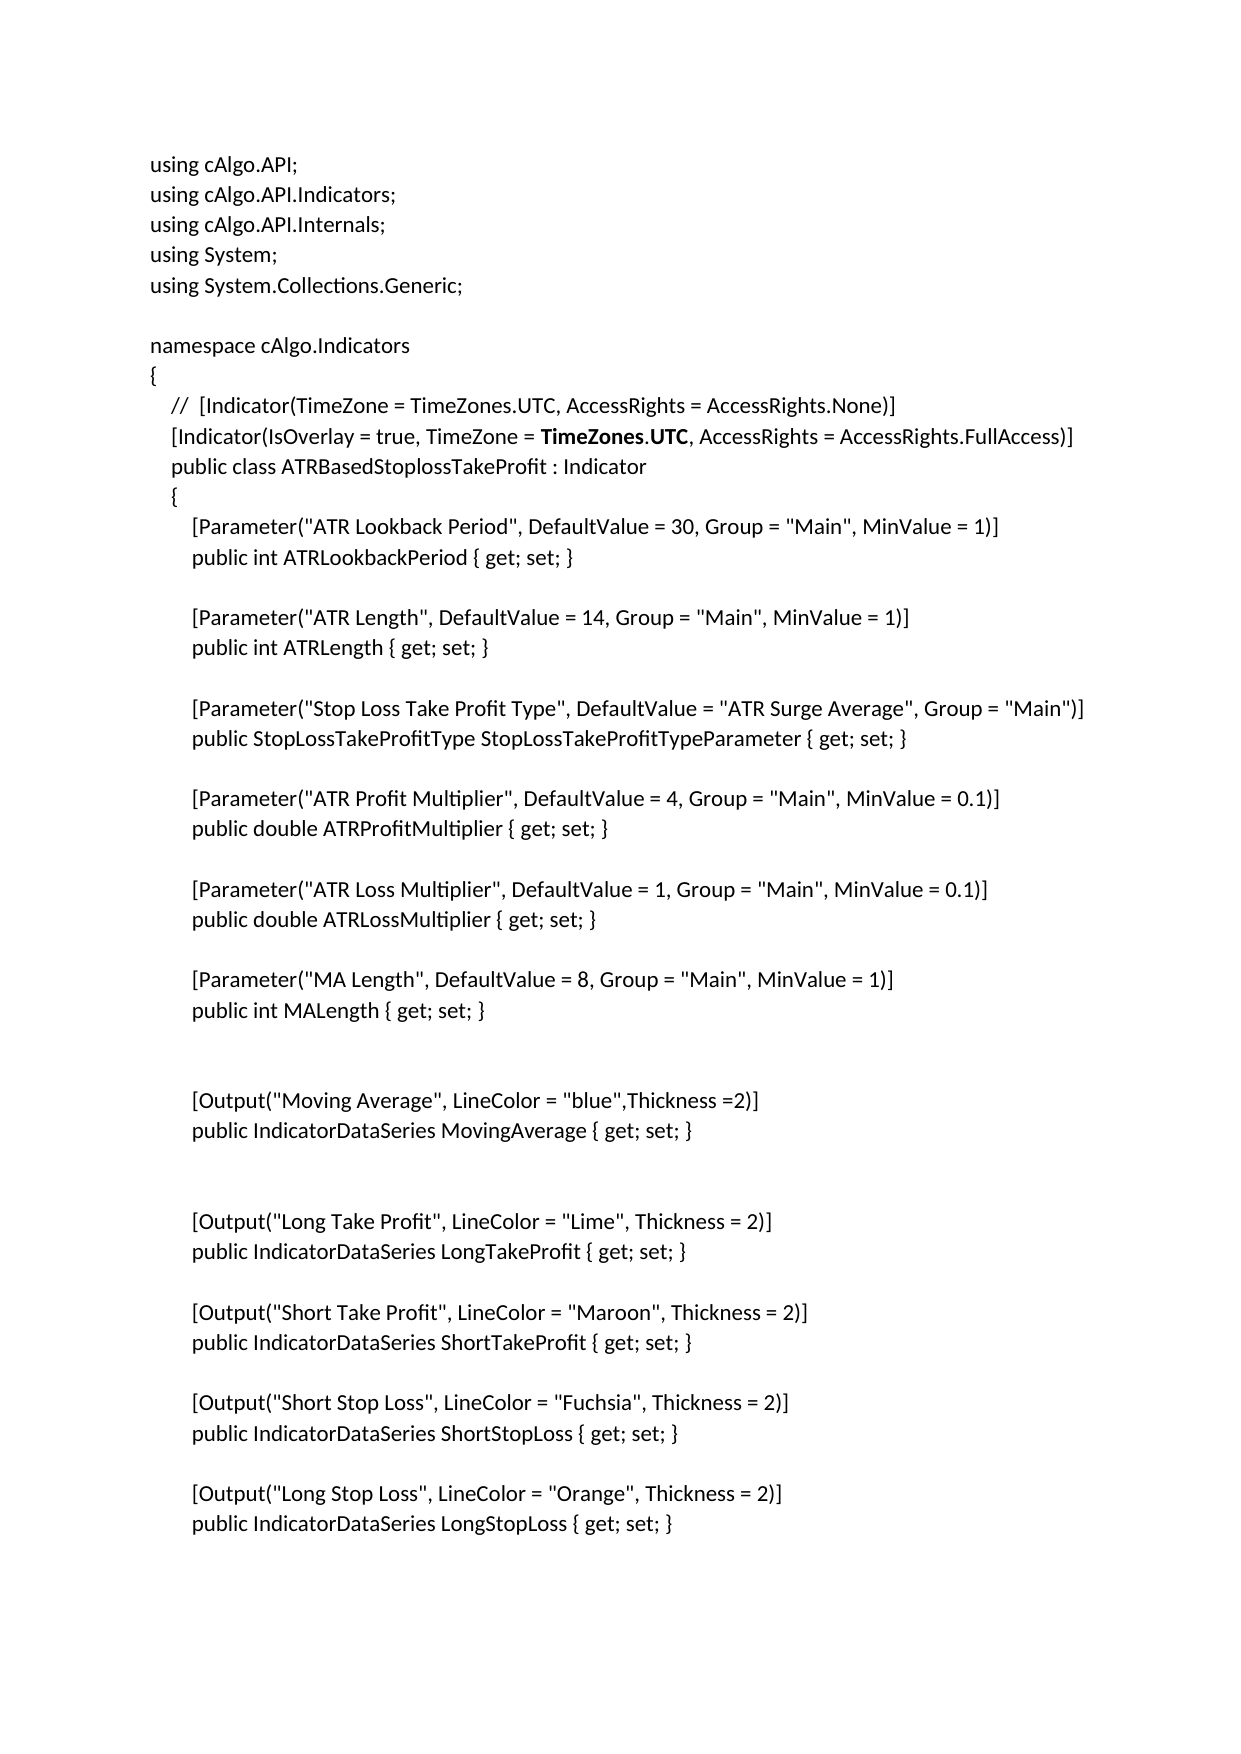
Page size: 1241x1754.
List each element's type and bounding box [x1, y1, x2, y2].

text [150, 150, 1090, 1598]
